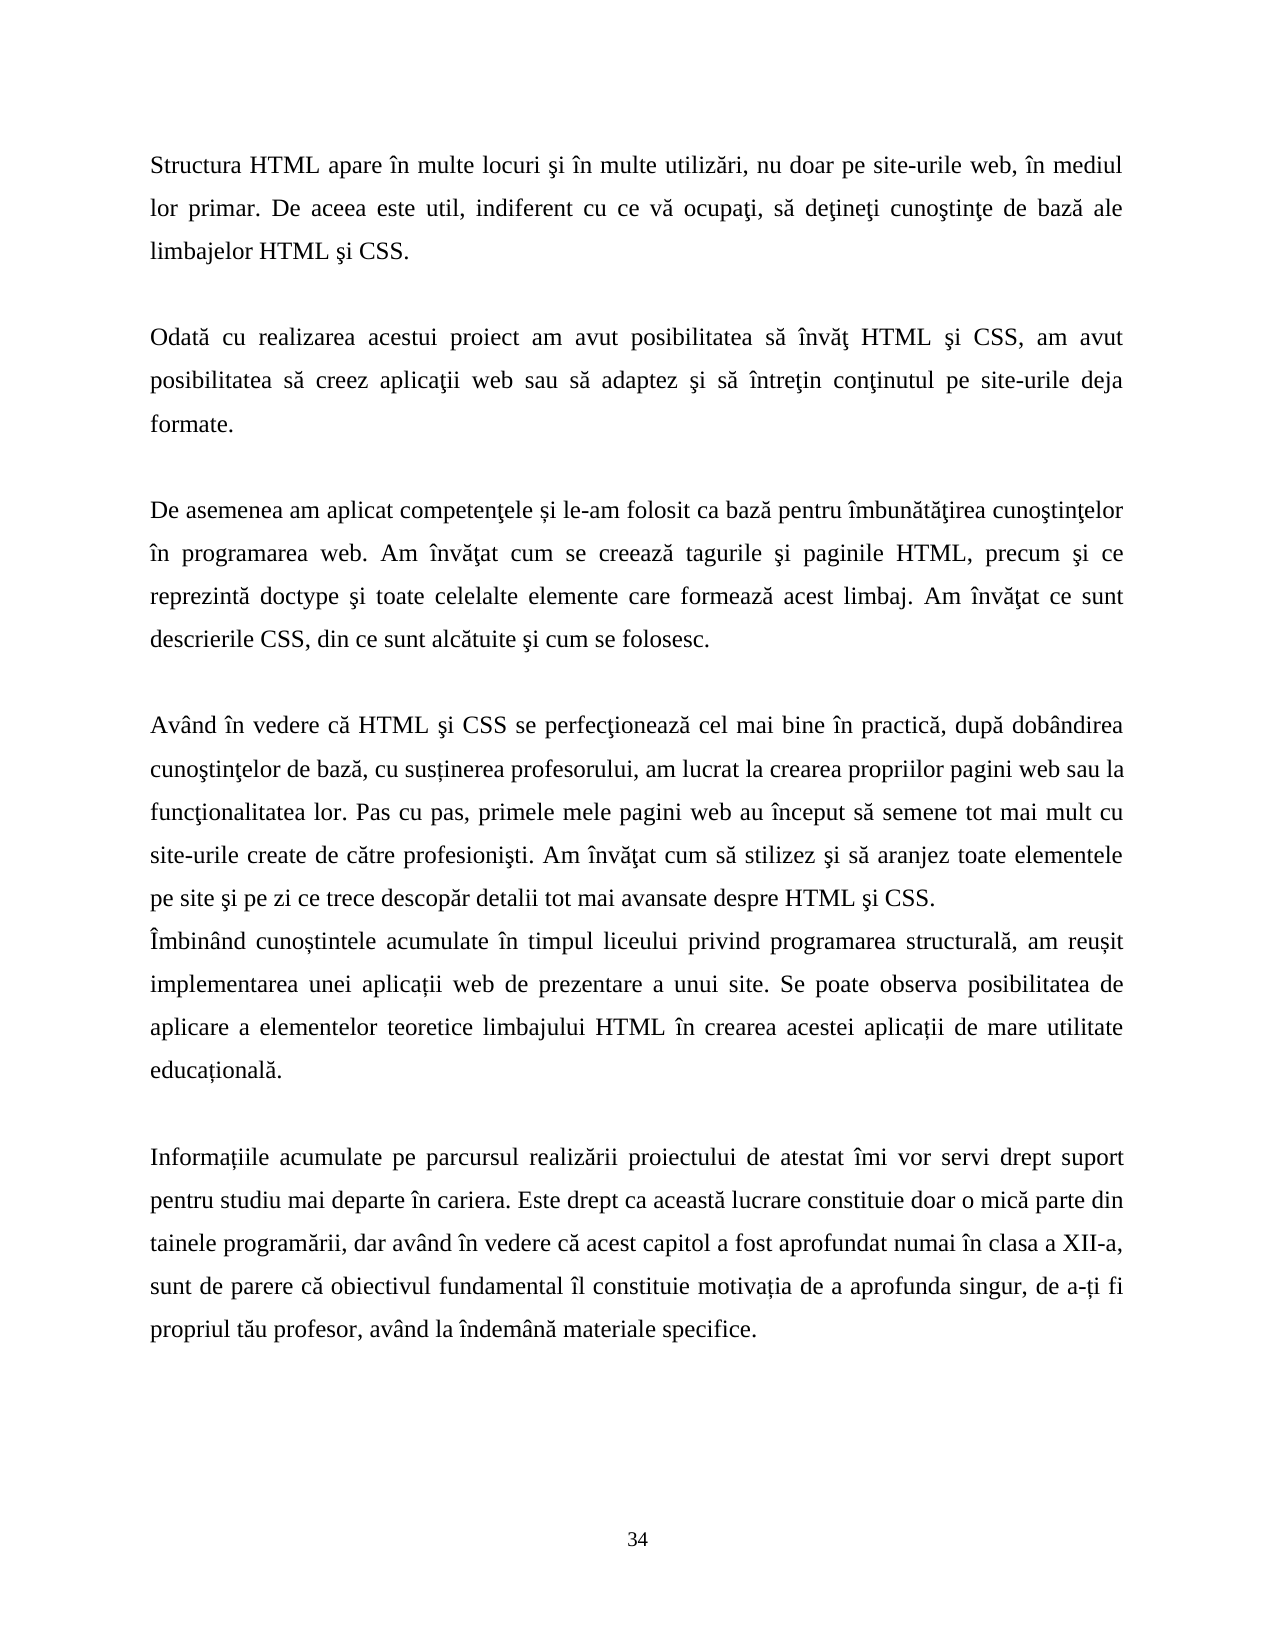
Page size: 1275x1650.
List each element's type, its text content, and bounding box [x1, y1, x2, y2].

text De asemenea am aplicat competenţele și le-am folosit ca bază pentru îmbunătăţirea cunoştinţelor în programarea web. Am învăţat cum se creează tagurile şi paginile HTML, precum şi ce reprezintă doctype şi toate celelalte elemente care formează acest limbaj. Am învăţat ce sunt descrierile CSS, din ce sunt alcătuite şi cum se folosesc. [150, 495, 1125, 653]
text Îmbinând cunoștintele acumulate în timpul liceului privind programarea structurală, am reușit implementarea unei aplicații web de prezentare a unui site. Se poate observa posibilitatea de aplicare a elementelor teoretice limbajului HTML în crearea acestei aplicații de mare utilitate educațională. [150, 926, 1125, 1084]
text Odată cu realizarea acestui proiect am avut posibilitatea să învăţ HTML şi CSS, am avut posibilitatea să creez aplicaţii web sau să adaptez şi să întreţin conţinutul pe site-urile deja formate. [150, 322, 1125, 437]
text Informațiile acumulate pe parcursul realizării proiectului de atestat îmi vor servi drept suport pentru studiu mai departe în cariera. Este drept ca această lucrare constituie doar o mică parte din tainele programării, dar având în vedere că acest capitol a fost aprofundat numai în clasa a XII-a, sunt de parere că obiectivul fundamental îl constituie motivația de a aprofunda singur, de a-ți fi propriul tău profesor, având la îndemână materiale specifice. [150, 1142, 1125, 1343]
text Având în vedere că HTML şi CSS se perfecţionează cel mai bine în practică, după dobândirea cunoştinţelor de bază, cu susținerea profesorului, am lucrat la crearea propriilor pagini web sau la funcţionalitatea lor. Pas cu pas, primele mele pagini web au început să semene tot mai mult cu site-urile create de către profesionişti. Am învăţat cum să stilizez şi să aranjez toate elementele pe site şi pe zi ce trece descopăr detalii tot mai avansate despre HTML şi CSS. [150, 711, 1125, 912]
